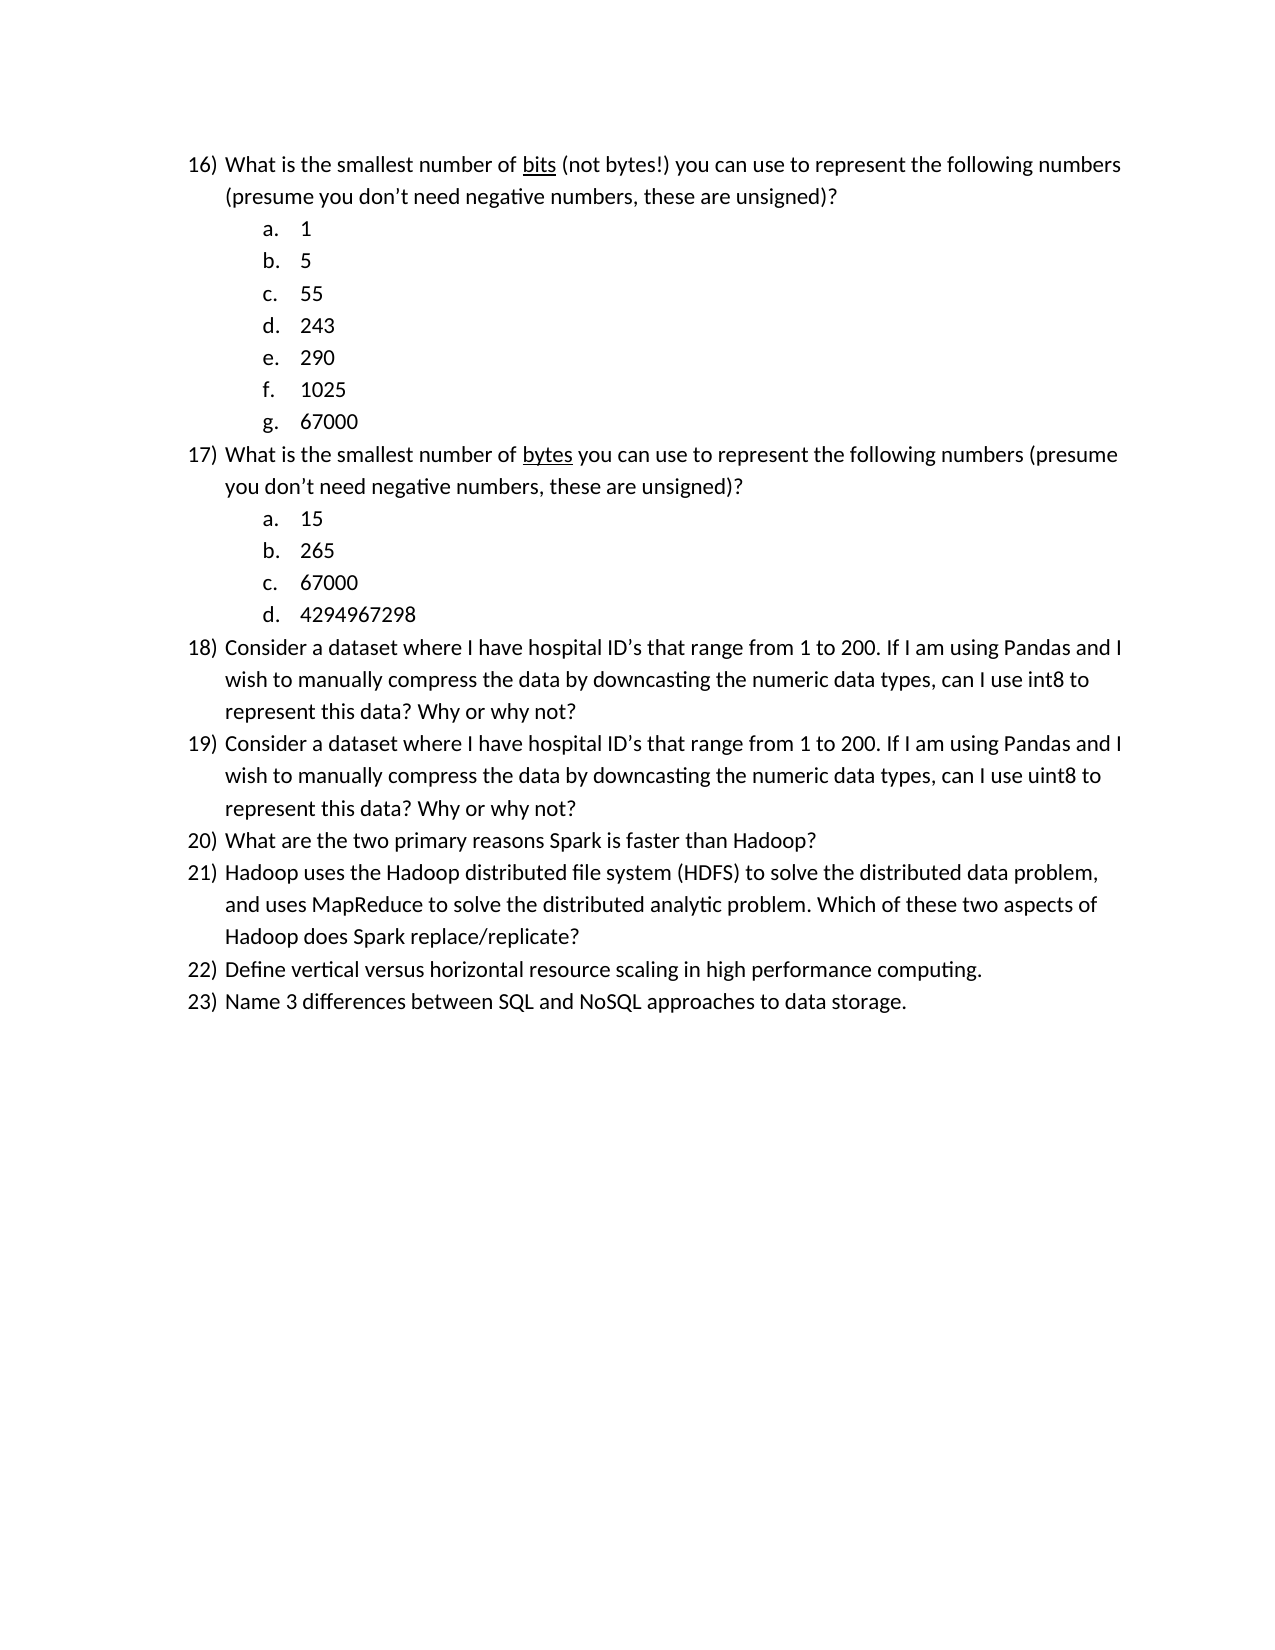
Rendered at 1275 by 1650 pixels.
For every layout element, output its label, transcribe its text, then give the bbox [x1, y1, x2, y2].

list Hadoop uses the Hadoop distributed file system (HDFS) to solve the distributed data problem, and uses MapReduce to solve the distributed analytic problem. Which of these two aspects of Hadoop does Spark replace/replicate? [187, 858, 1125, 951]
list Consider a dataset where I have hospital ID’s that range from 1 to 200. If I am using Pandas and I wish to manually compress the data by downcasting the numeric data types, can I use int8 to represent this data? Why or why not? [187, 633, 1125, 725]
list Name 3 differences between SQL and NoSQL approaches to data storage. [187, 987, 1125, 1015]
list 265 [262, 536, 1125, 564]
list 4294967298 [262, 601, 1125, 629]
list Consider a dataset where I have hospital ID’s that range from 1 to 200. If I am using Pandas and I wish to manually compress the data by downcasting the numeric data types, can I use uint8 to represent this data? Why or why not? [187, 729, 1125, 822]
list 5 [262, 247, 1125, 274]
list 55 [262, 279, 1125, 307]
list 243 [262, 311, 1125, 339]
list What are the two primary reasons Spark is faster than Hadoop? [187, 826, 1125, 854]
list 290 [262, 343, 1125, 371]
list 1 [262, 214, 1125, 242]
list 67000 [262, 407, 1125, 436]
list 67000 [262, 568, 1125, 596]
list What is the smallest number of bits (not bytes!) you can use to represent the following numbers (presume you don’t need negative numbers, these are unsigned)? [187, 150, 1125, 210]
list What is the smallest number of bytes you can use to represent the following numbers (presume you don’t need negative numbers, these are unsigned)? [187, 440, 1125, 500]
list 15 [262, 504, 1125, 532]
list Define vertical versus horizontal resource scaling in high performance computing. [187, 955, 1125, 983]
list 1025 [262, 375, 1125, 403]
